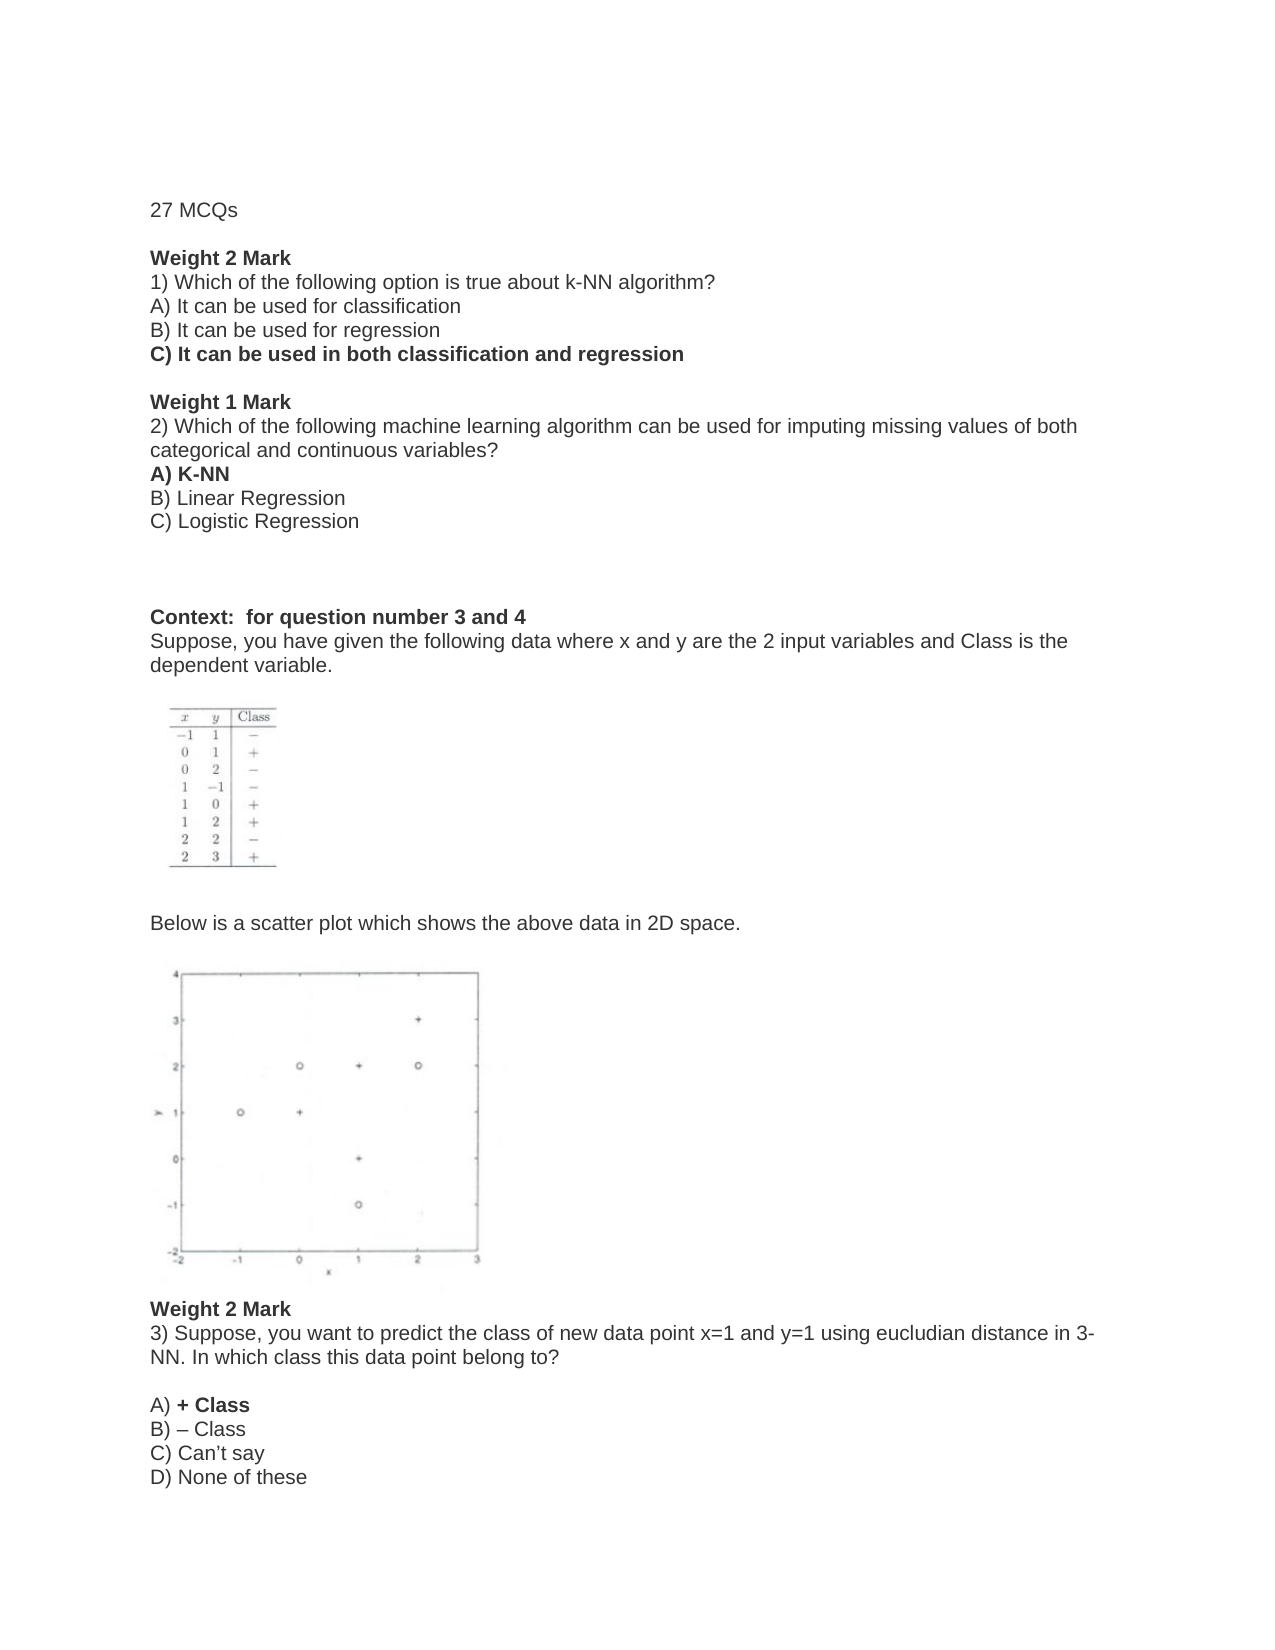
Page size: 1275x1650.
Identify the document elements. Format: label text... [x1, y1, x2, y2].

text 27 MCQs [150, 198, 1125, 222]
text 1) Which of the following option is true about k-NN algorithm? [150, 270, 1125, 294]
text C) Can’t say [150, 1441, 1125, 1465]
text A) K-NN B) Linear Regression C) Logistic Regression [150, 461, 1125, 533]
text Weight 1 Mark [150, 389, 1125, 413]
text A) + Class [150, 1369, 1125, 1417]
text Weight 2 Mark [150, 1297, 1125, 1321]
text D) None of these [150, 1465, 1125, 1489]
text 2) Which of the following machine learning algorithm can be used for imputing missing values of both categorical and continuous variables? [150, 413, 1125, 461]
text A) It can be used for classification B) It can be used for regression C) It can be used in both classification and regression [150, 294, 1125, 366]
picture [150, 958, 508, 1297]
text Suppose, you have given the following data where x and y are the 2 input variables and Class is the dependent variable. [150, 629, 1125, 677]
text 3) Suppose, you want to predict the class of new data point x=1 and y=1 using eucludian distance in 3-NN. In which class this data point belong to? [150, 1321, 1125, 1369]
text Context: for question number 3 and 4 [150, 605, 1125, 629]
picture [150, 701, 300, 887]
text B) – Class [150, 1417, 1125, 1441]
text Weight 2 Mark [150, 246, 1125, 270]
text Below is a scatter plot which shows the above data in 2D space. [150, 911, 1125, 935]
